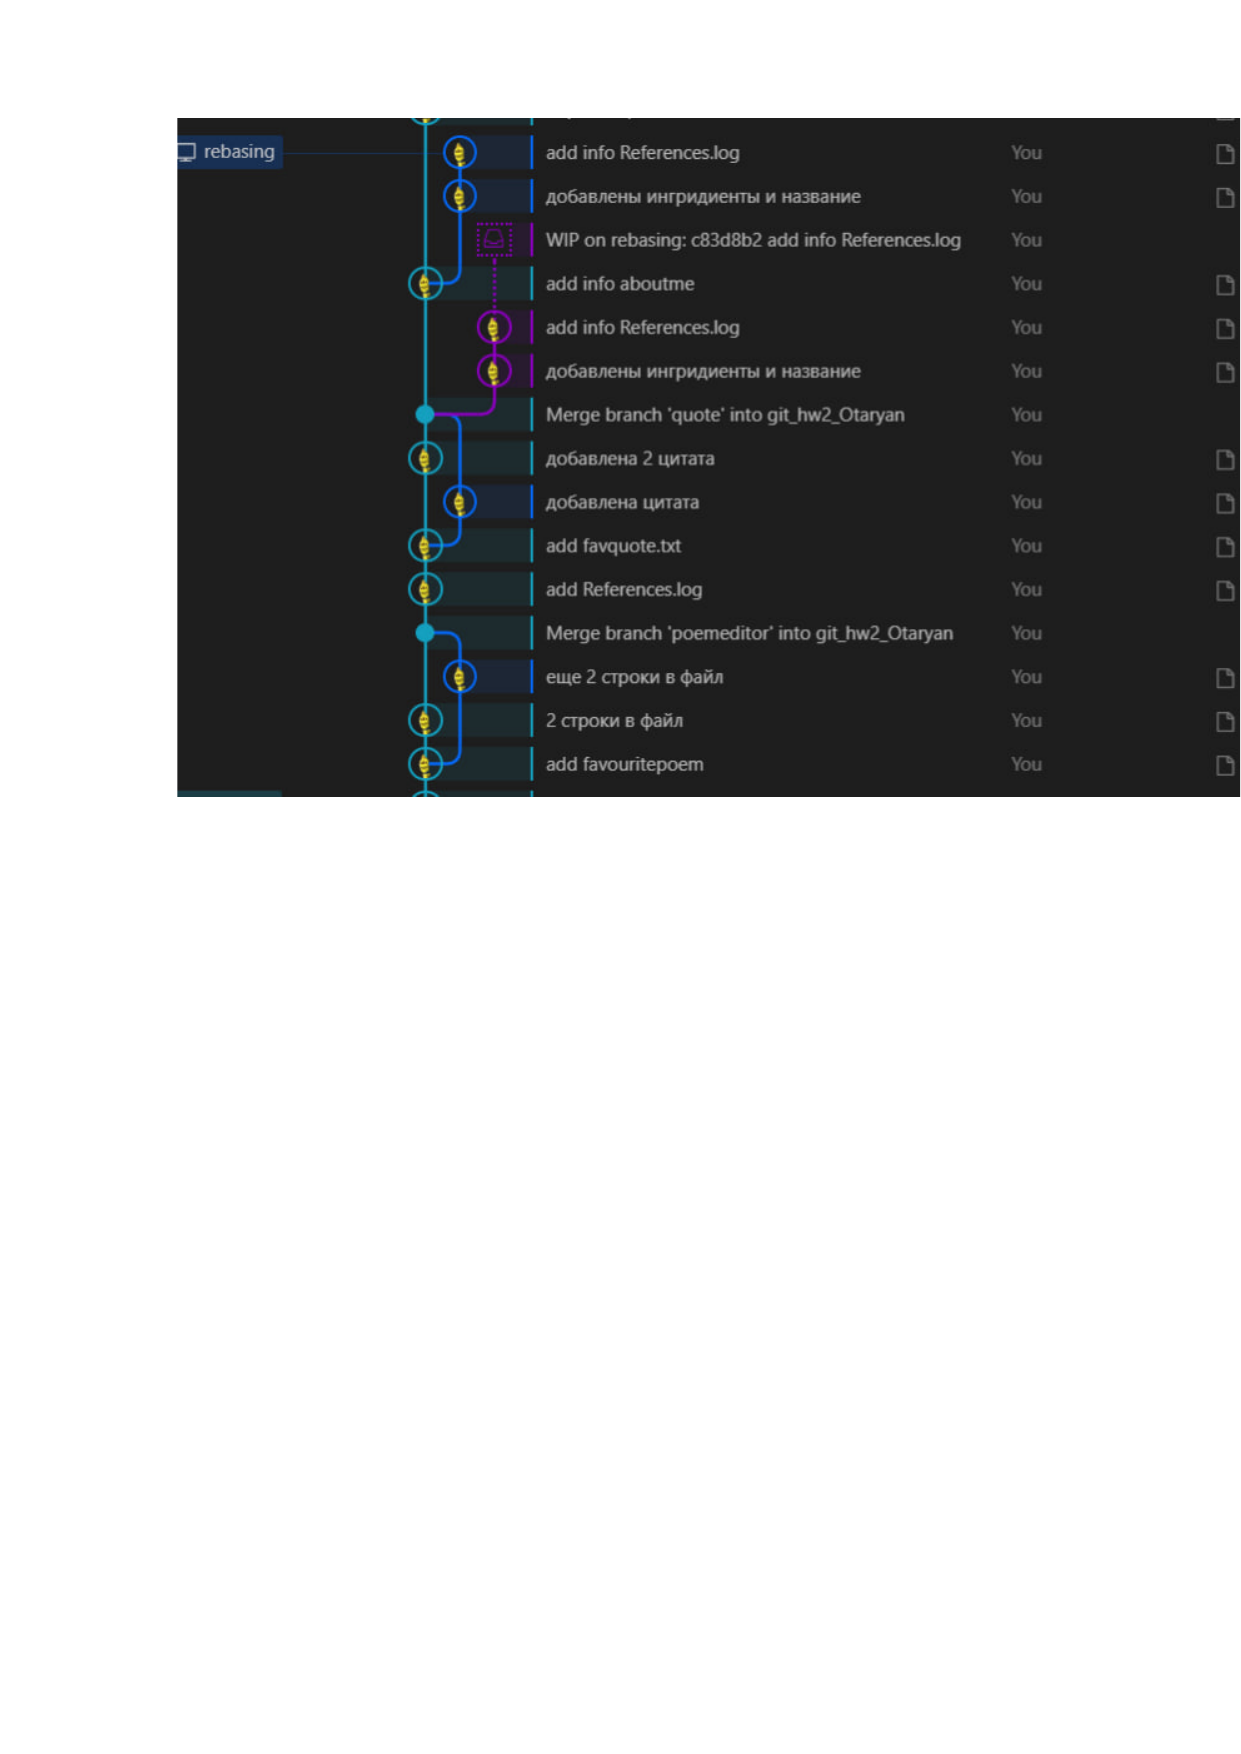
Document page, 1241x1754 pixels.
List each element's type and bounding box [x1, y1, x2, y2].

picture [177, 118, 1241, 797]
